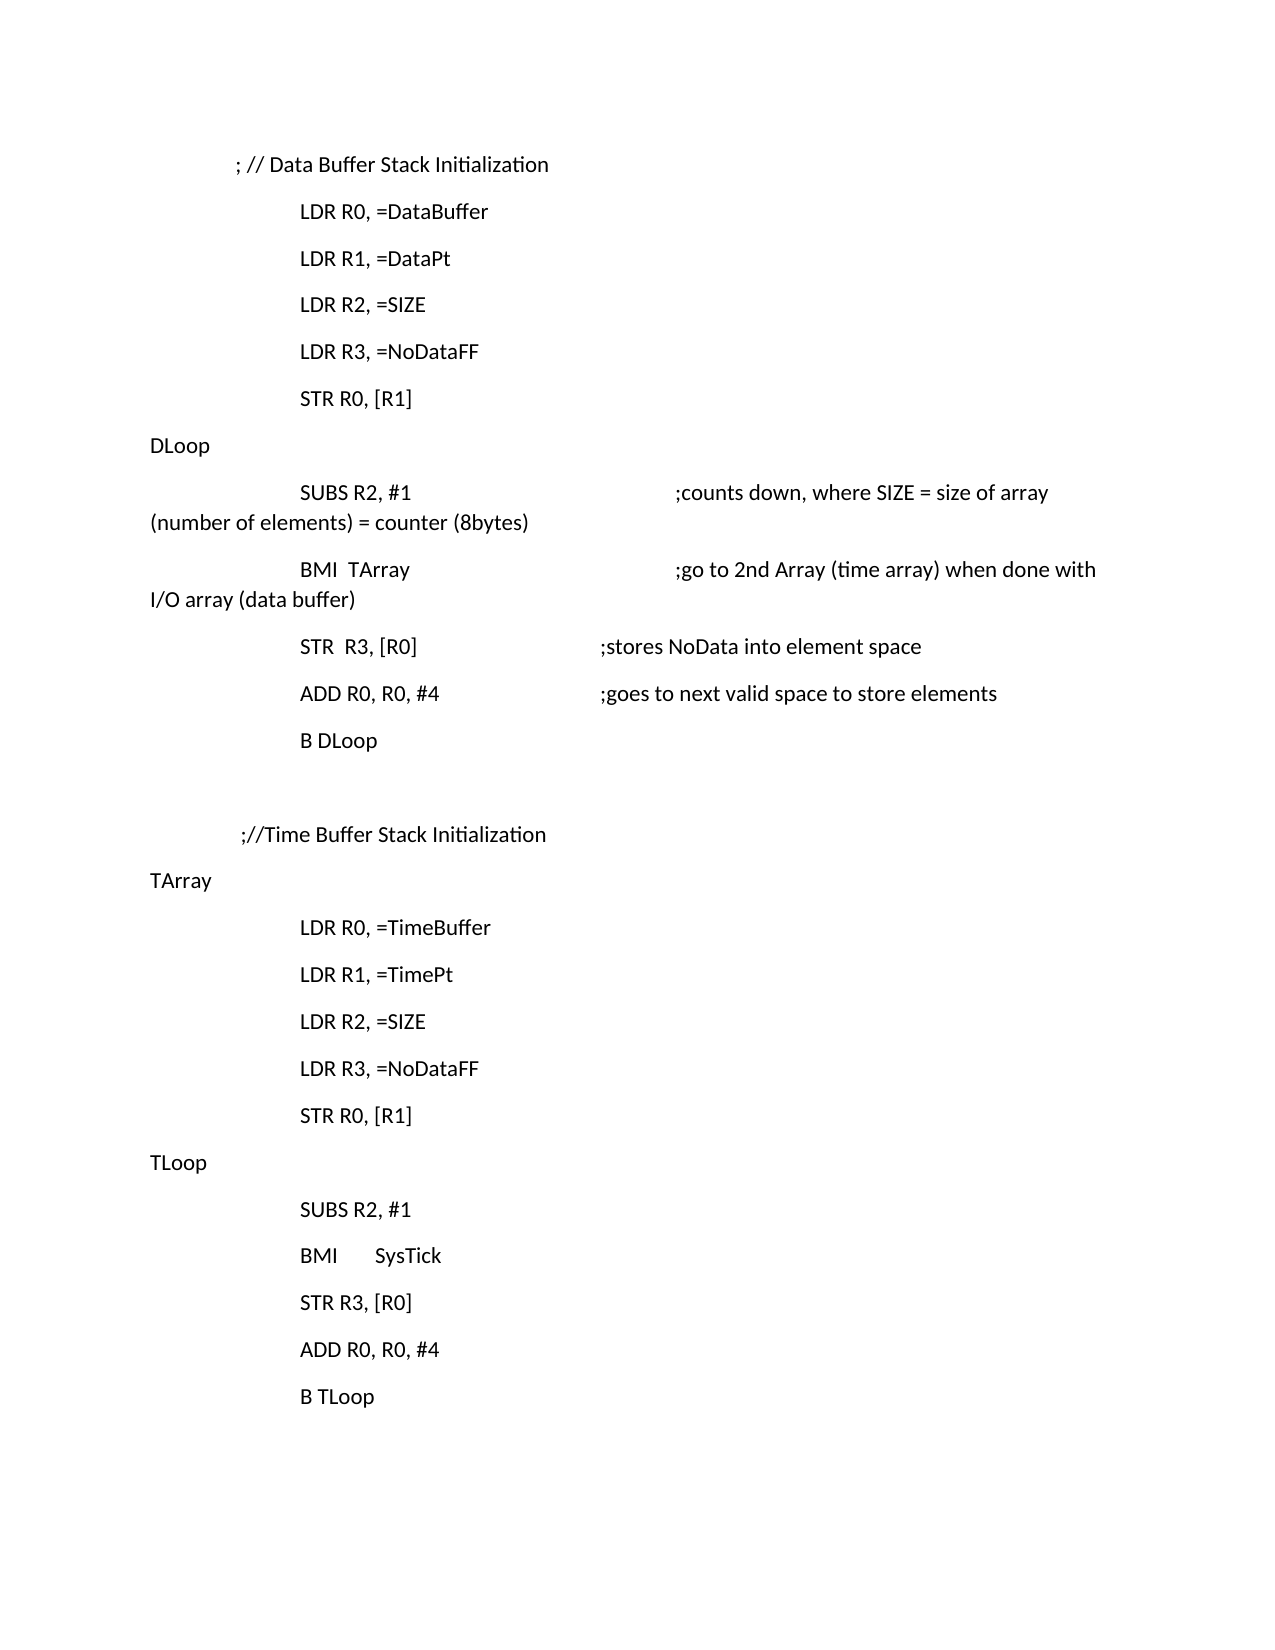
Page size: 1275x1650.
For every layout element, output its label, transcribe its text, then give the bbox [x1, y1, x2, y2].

text BMI SysTick [150, 1242, 1125, 1270]
text STR R0, [R1] [150, 384, 1125, 412]
text B TLoop [150, 1382, 1125, 1410]
text LDR R0, =TimeBuffer [150, 913, 1125, 942]
text SUBS R2, #1 ;counts down, where SIZE = size of array (number of elements) = counter (8bytes) [150, 478, 1125, 536]
text LDR R1, =TimePt [150, 960, 1125, 988]
text DLoop [150, 431, 1125, 459]
text TLoop [150, 1148, 1125, 1176]
text LDR R3, =NoDataFF [150, 337, 1125, 366]
text ;//Time Buffer Stack Initialization [150, 820, 1125, 848]
text LDR R0, =DataBuffer [150, 197, 1125, 225]
text STR R0, [R1] [150, 1101, 1125, 1129]
text LDR R1, =DataPt [150, 244, 1125, 272]
text LDR R2, =SIZE [150, 1007, 1125, 1035]
text ADD R0, R0, #4 [150, 1335, 1125, 1363]
text STR R3, [R0] ;stores NoData into element space [150, 632, 1125, 660]
text B DLoop [150, 726, 1125, 754]
text ADD R0, R0, #4 ;goes to next valid space to store elements [150, 679, 1125, 707]
text LDR R3, =NoDataFF [150, 1054, 1125, 1082]
text LDR R2, =SIZE [150, 291, 1125, 319]
text BMI TArray ;go to 2nd Array (time array) when done with I/O array (data buffer) [150, 555, 1125, 613]
text SUBS R2, #1 [150, 1195, 1125, 1223]
text ; // Data Buffer Stack Initialization [150, 150, 1125, 178]
text TArray [150, 867, 1125, 895]
text STR R3, [R0] [150, 1288, 1125, 1317]
